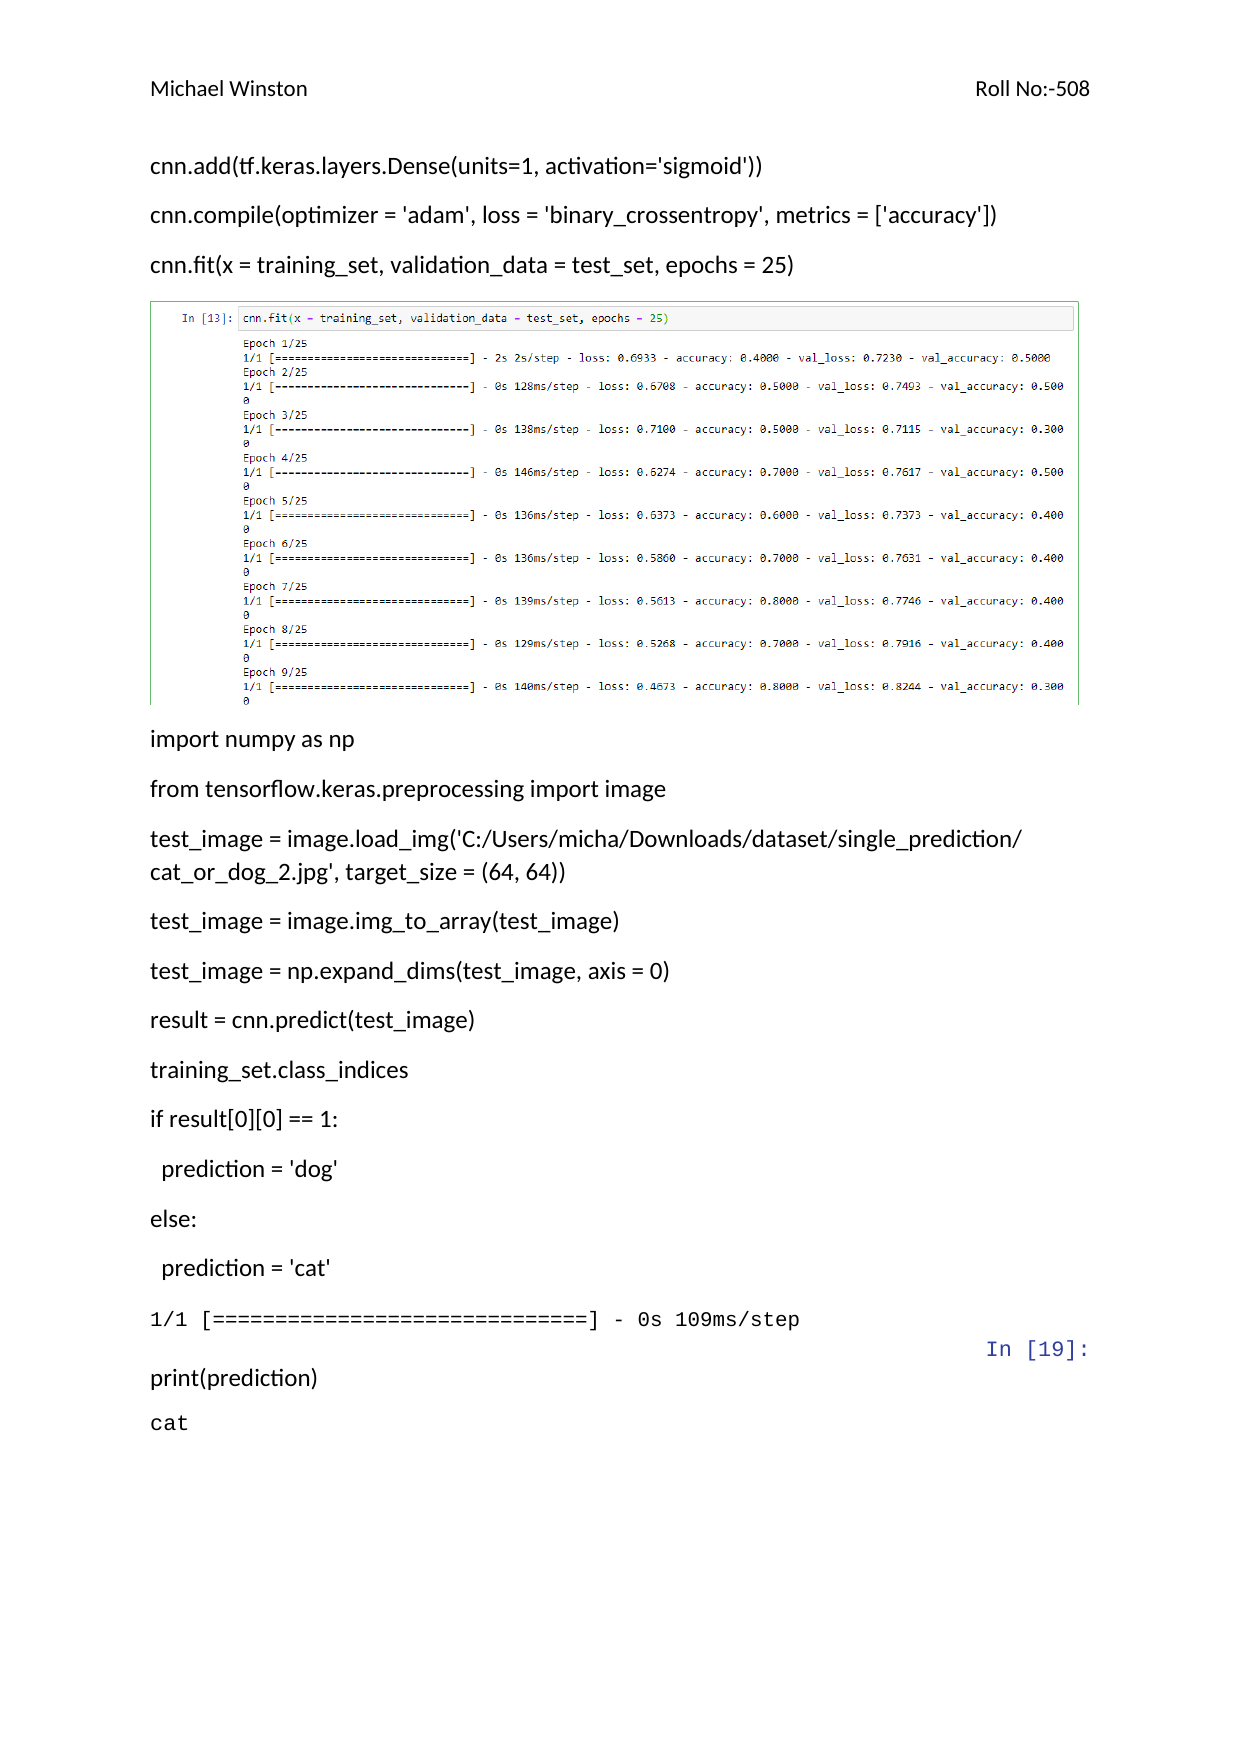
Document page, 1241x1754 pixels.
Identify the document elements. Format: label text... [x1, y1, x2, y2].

text test_image = image.load_img('C:/Users/micha/Downloads/dataset/single_prediction/cat_or_dog_2.jpg', target_size = (64, 64)) [150, 823, 1090, 886]
text test_image = np.expand_dims(test_image, axis = 0) [150, 955, 1090, 985]
text In [19]: [150, 1332, 1090, 1363]
picture [150, 298, 1091, 705]
text cnn.fit(x = training_set, validation_data = test_set, epochs = 25) [150, 249, 1090, 280]
text if result[0][0] == 1: [150, 1104, 1090, 1134]
text 1/1 [==============================] - 0s 109ms/step [150, 1302, 1090, 1332]
text prediction = 'dog' [150, 1153, 1090, 1184]
text else: [150, 1203, 1090, 1233]
text prediction = 'cat' [150, 1252, 1090, 1283]
text cat [150, 1412, 1090, 1437]
text from tensorflow.keras.preprocessing import image [150, 773, 1090, 804]
text cnn.compile(optimizer = 'adam', loss = 'binary_crossentropy', metrics = ['accuracy']) [150, 199, 1090, 230]
text training_set.class_indices [150, 1054, 1090, 1084]
text cnn.add(tf.keras.layers.Dense(units=1, activation='sigmoid')) [150, 150, 1090, 181]
text import numpy as np [150, 724, 1090, 754]
text test_image = image.img_to_array(test_image) [150, 905, 1090, 936]
text print(prediction) [150, 1363, 1090, 1393]
text result = cnn.predict(test_image) [150, 1004, 1090, 1035]
